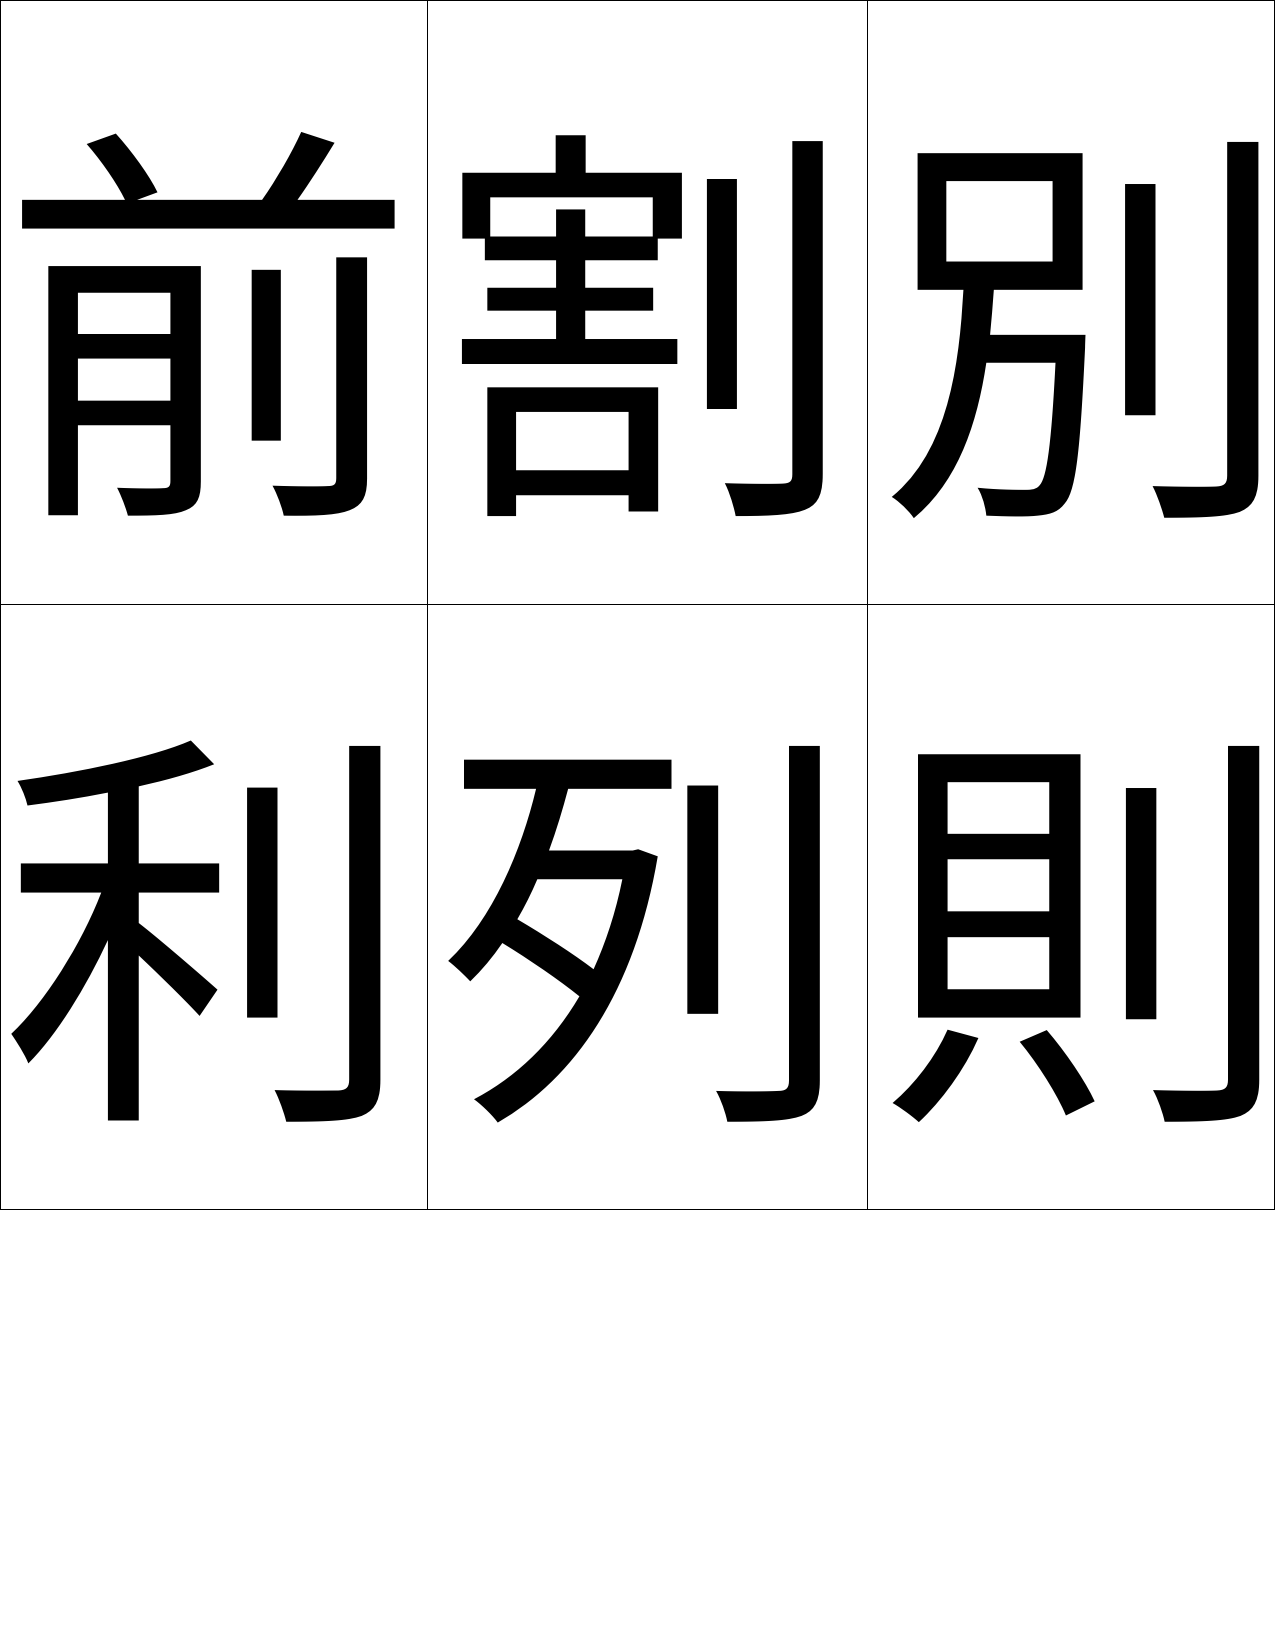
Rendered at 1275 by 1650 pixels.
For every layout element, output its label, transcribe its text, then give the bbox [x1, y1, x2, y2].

table_cell 別 [868, 1, 1274, 604]
table_cell 列 [428, 605, 867, 1209]
table_cell 則 [868, 605, 1274, 1209]
table_cell 利 [1, 605, 427, 1209]
table_cell 割 [428, 1, 867, 604]
table_cell 前 [1, 1, 427, 604]
